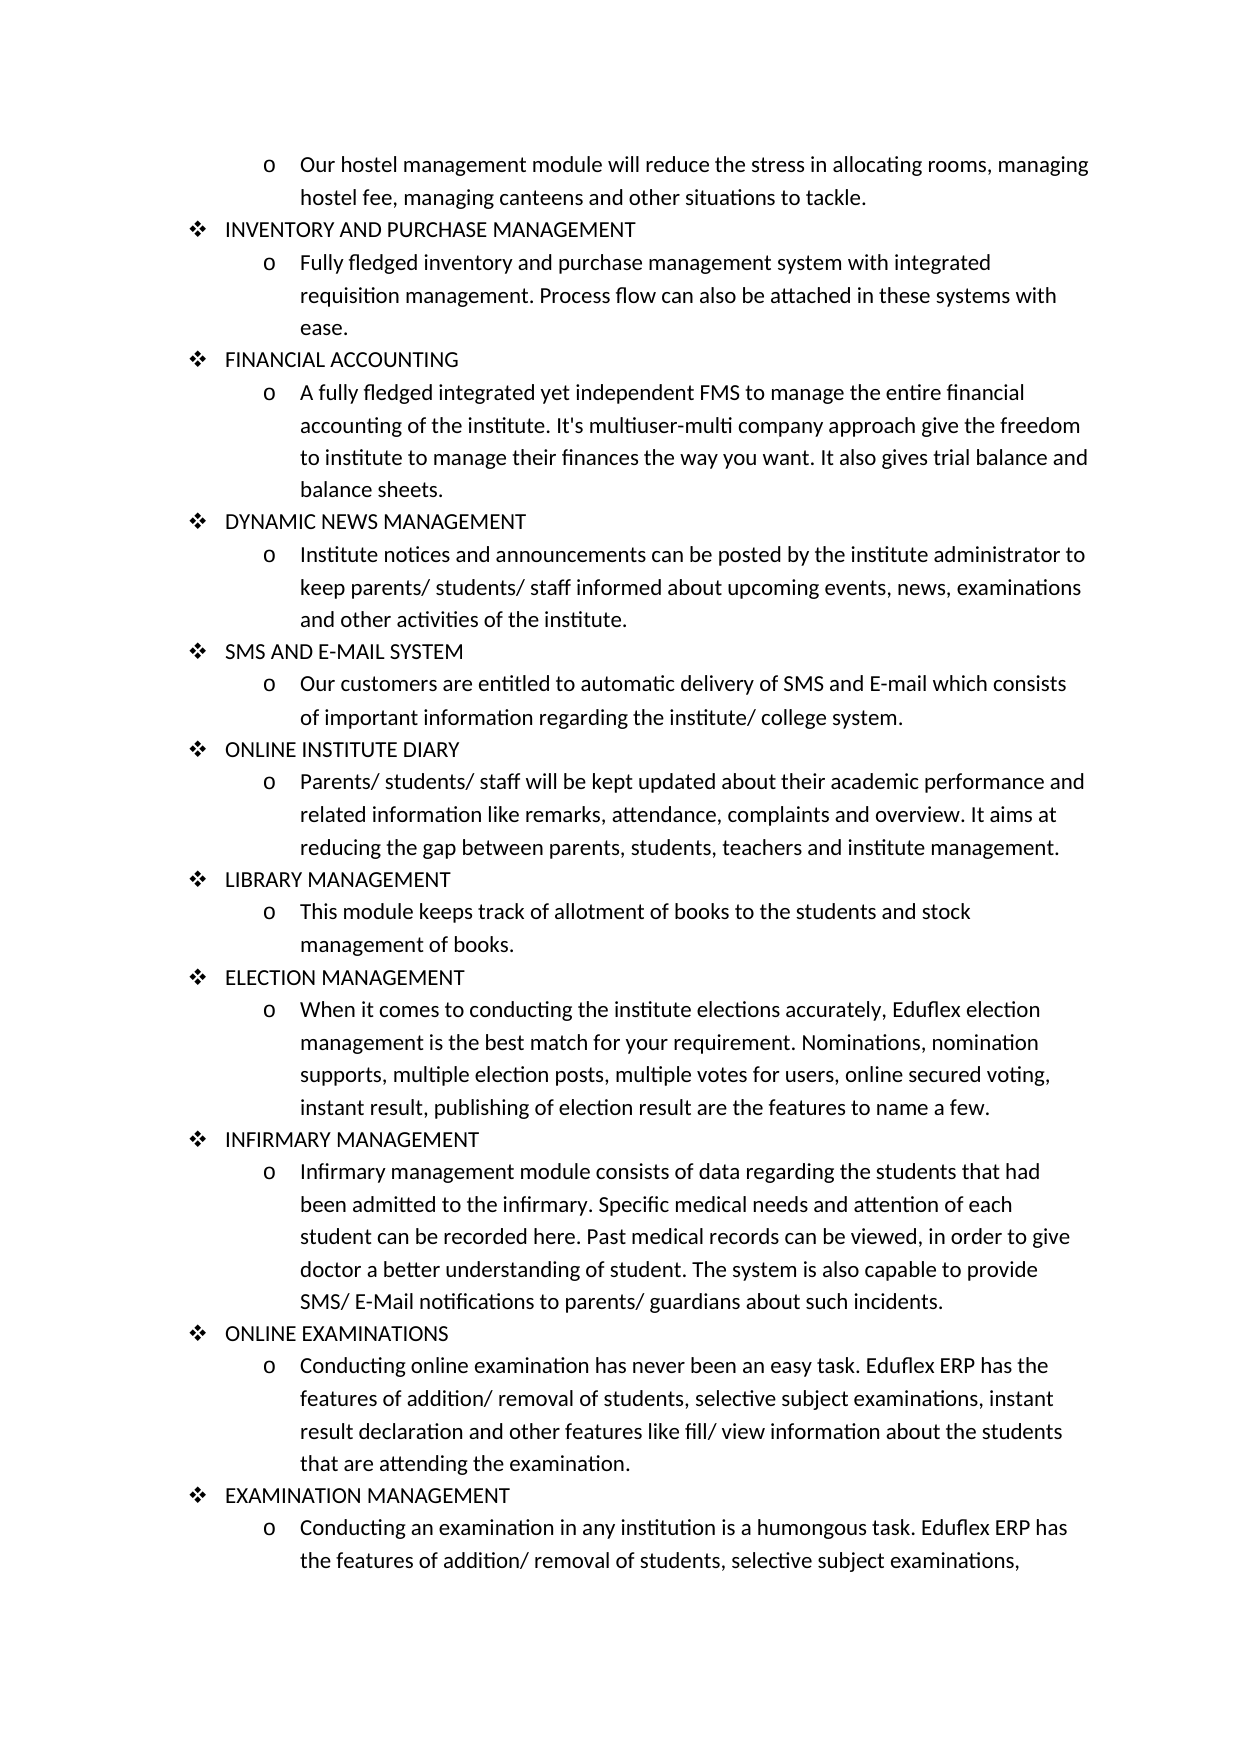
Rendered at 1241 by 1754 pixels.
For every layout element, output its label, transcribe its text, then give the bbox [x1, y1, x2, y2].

list DYNAMIC NEWS MANAGEMENT [187, 507, 1090, 536]
list Parents/ students/ staff will be kept updated about their academic performance and related information like remarks, attendance, complaints and overview. It aims at reducing the gap between parents, students, teachers and institute management. [262, 767, 1090, 861]
list Infirmary management module consists of data regarding the students that had been admitted to the infirmary. Specific medical needs and attention of each student can be recorded here. Past medical records can be viewed, in order to give doctor a better understanding of student. The system is also capable to provide SMS/ E-Mail notifications to parents/ guardians about such incidents. [262, 1157, 1090, 1315]
list ONLINE INSTITUTE DIARY [187, 735, 1090, 763]
list INVENTORY AND PURCHASE MANAGEMENT [187, 216, 1090, 243]
list LIBRARY MANAGEMENT [187, 865, 1090, 893]
list Our hostel management module will reduce the stress in allocating rooms, managing hostel fee, managing canteens and other situations to tackle. [262, 150, 1090, 211]
list EXAMINATION MANAGEMENT [187, 1481, 1090, 1509]
list Fully fledged inventory and purchase management system with integrated requisition management. Process flow can also be attached in these systems with ease. [262, 248, 1090, 341]
list ELECTION MANAGEMENT [187, 963, 1090, 991]
list Institute notices and announcements can be posted by the institute administrator to keep parents/ students/ staff informed about upcoming events, news, examinations and other activities of the institute. [262, 540, 1090, 633]
list Conducting online examination has never been an easy task. Eduflex ERP has the features of addition/ removal of students, selective subject examinations, instant result declaration and other features like fill/ view information about the students that are attending the examination. [262, 1351, 1090, 1477]
list FINANCIAL ACCOUNTING [187, 345, 1090, 373]
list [262, 1513, 1090, 1575]
list INFIRMARY MANAGEMENT [187, 1125, 1090, 1153]
list Our customers are entitled to automatic delivery of SMS and E-mail which consists of important information regarding the institute/ college system. [262, 669, 1090, 731]
list When it comes to conducting the institute elections accurately, Eduflex election management is the best match for your requirement. Nominations, nomination supports, multiple election posts, multiple votes for users, online secured voting, instant result, publishing of election result are the features to name a few. [262, 995, 1090, 1121]
list SMS AND E-MAIL SYSTEM [187, 637, 1090, 665]
list ONLINE EXAMINATIONS [187, 1319, 1090, 1347]
list A fully fledged integrated yet independent FMS to manage the entire financial accounting of the institute. It's multiuser-multi company approach give the freedom to institute to manage their finances the way you want. It also gives trial balance and balance sheets. [262, 378, 1090, 503]
list This module keeps track of allotment of books to the students and stock management of books. [262, 897, 1090, 958]
